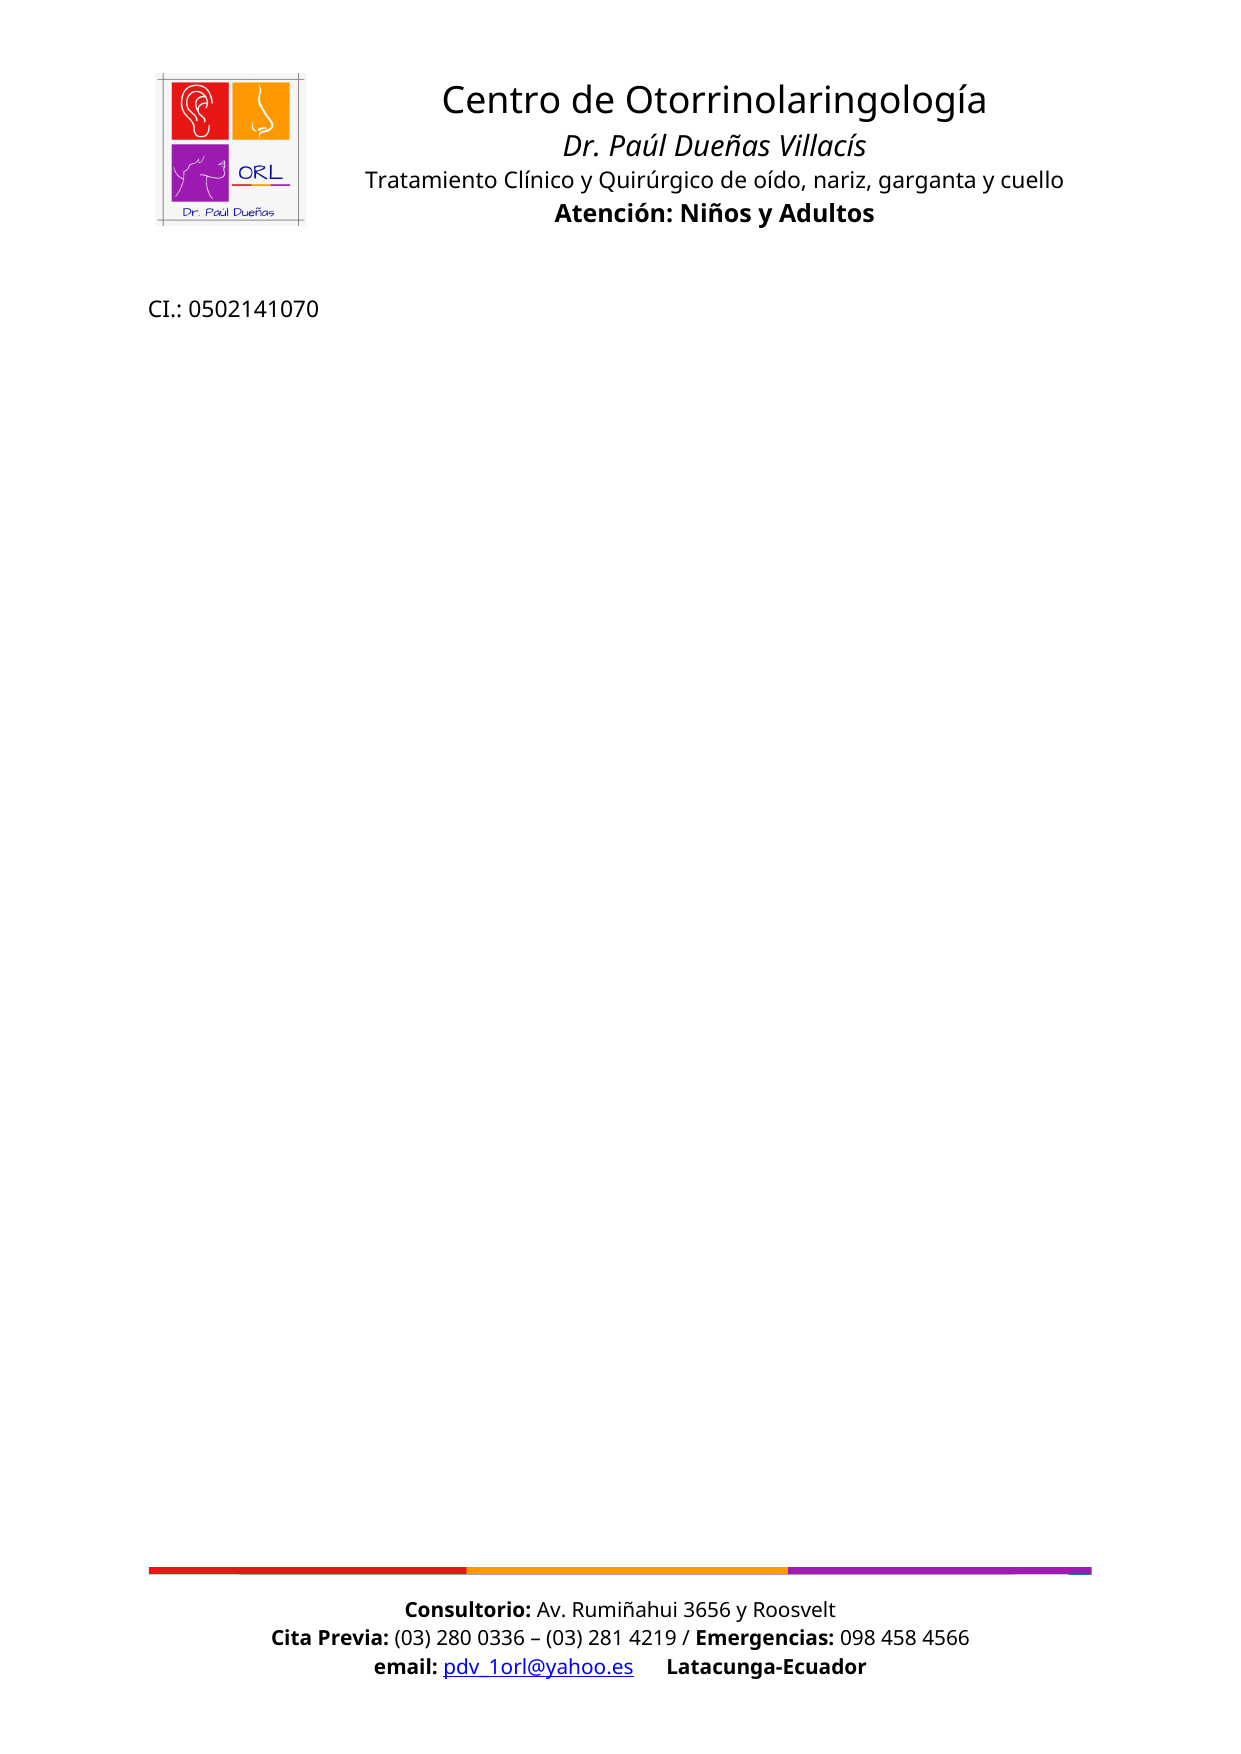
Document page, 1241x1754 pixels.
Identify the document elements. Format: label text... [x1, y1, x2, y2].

text CI.: 0502141070 [148, 293, 1092, 324]
picture [155, 73, 307, 226]
picture [148, 1566, 1092, 1575]
